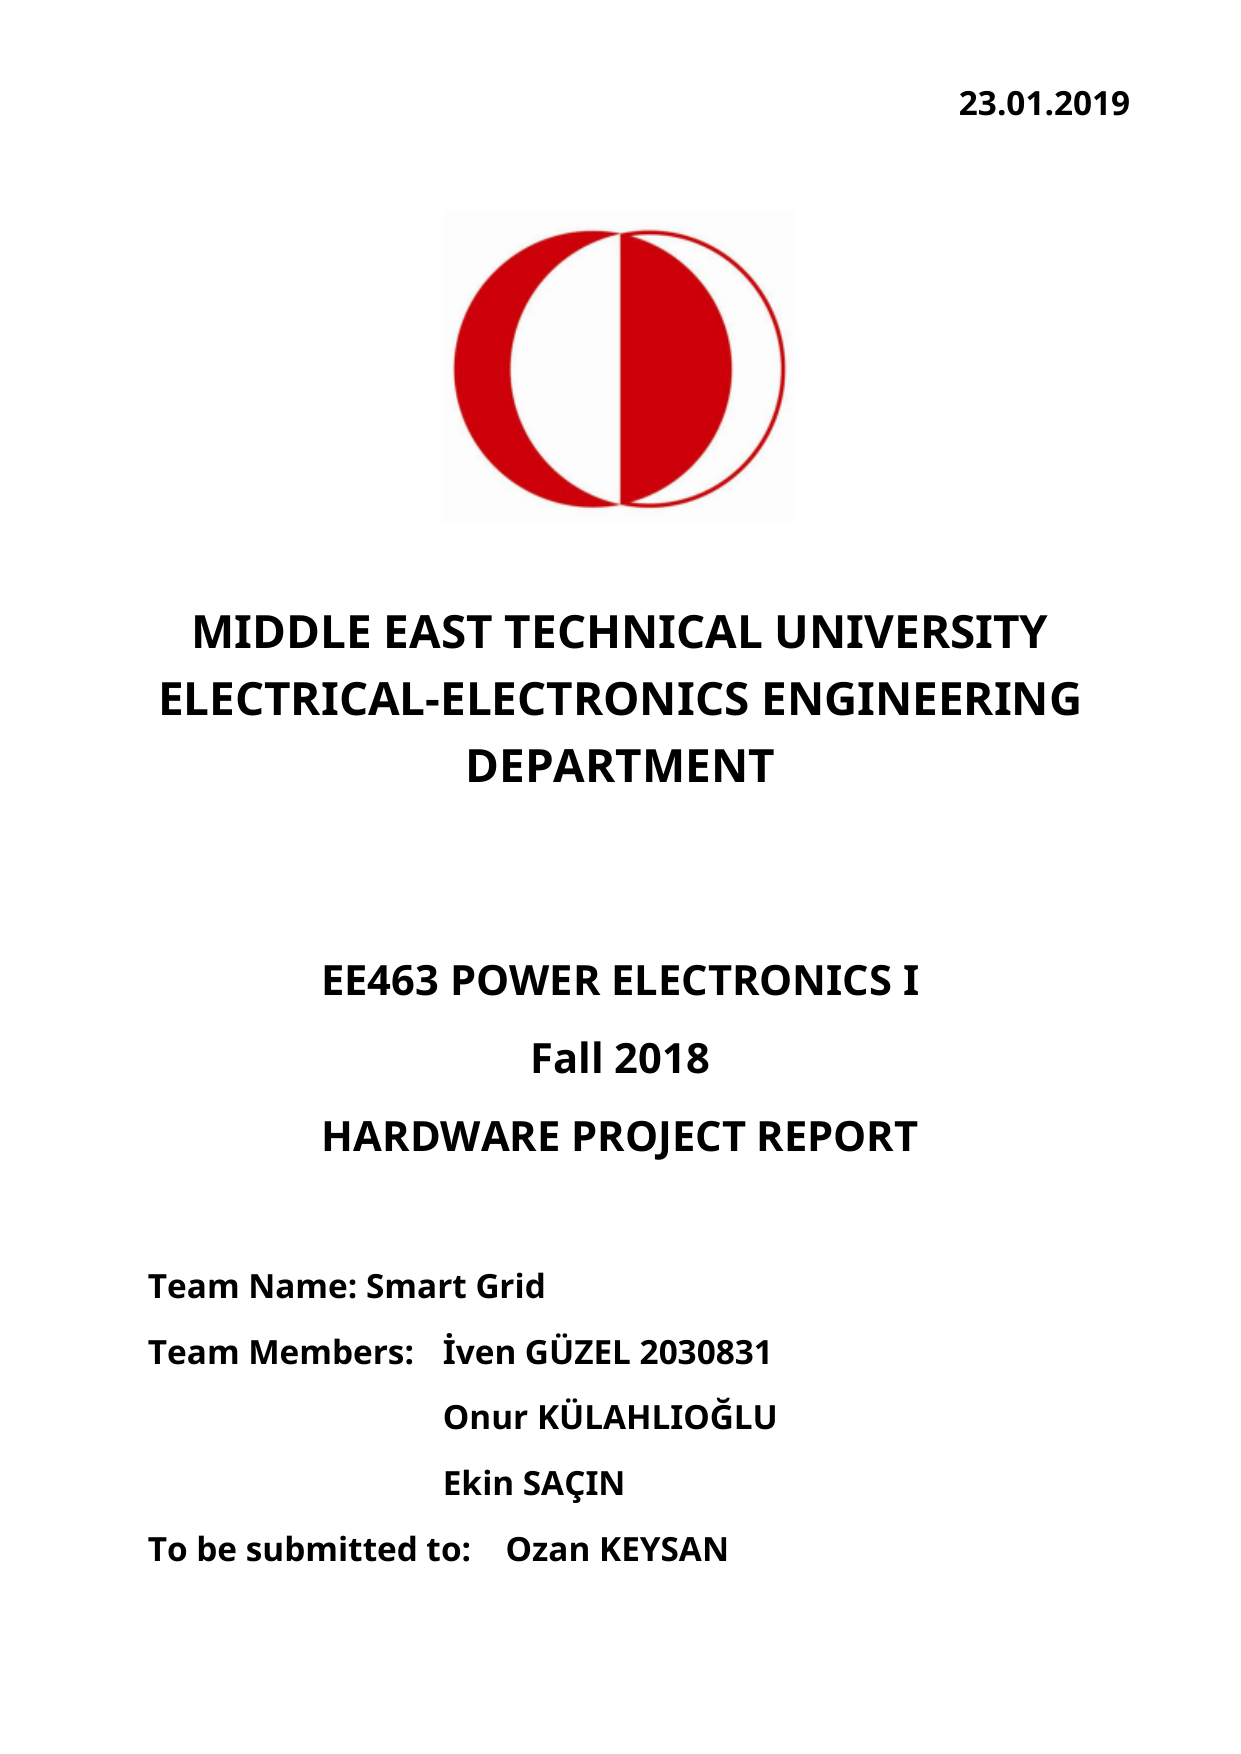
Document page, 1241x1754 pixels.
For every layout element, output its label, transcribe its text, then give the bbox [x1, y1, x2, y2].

text HARDWARE PROJECT REPORT [148, 1107, 1093, 1164]
text Team Name: Smart Grid [148, 1263, 1093, 1308]
text Fall 2018 [148, 1029, 1093, 1086]
picture [369, 197, 871, 580]
text To be submitted to: Ozan KEYSAN [148, 1525, 1093, 1571]
text Team Members: İven GÜZEL 2030831 [148, 1328, 1093, 1374]
text Onur KÜLAHLIOĞLU [148, 1394, 1093, 1439]
text Ekin SAÇIN [148, 1460, 1093, 1505]
text EE463 POWER ELECTRONICS I [148, 951, 1093, 1008]
text MIDDLE EAST TECHNICAL UNIVERSITY ELECTRICAL-ELECTRONICS ENGINEERING DEPARTMENT [148, 599, 1093, 796]
